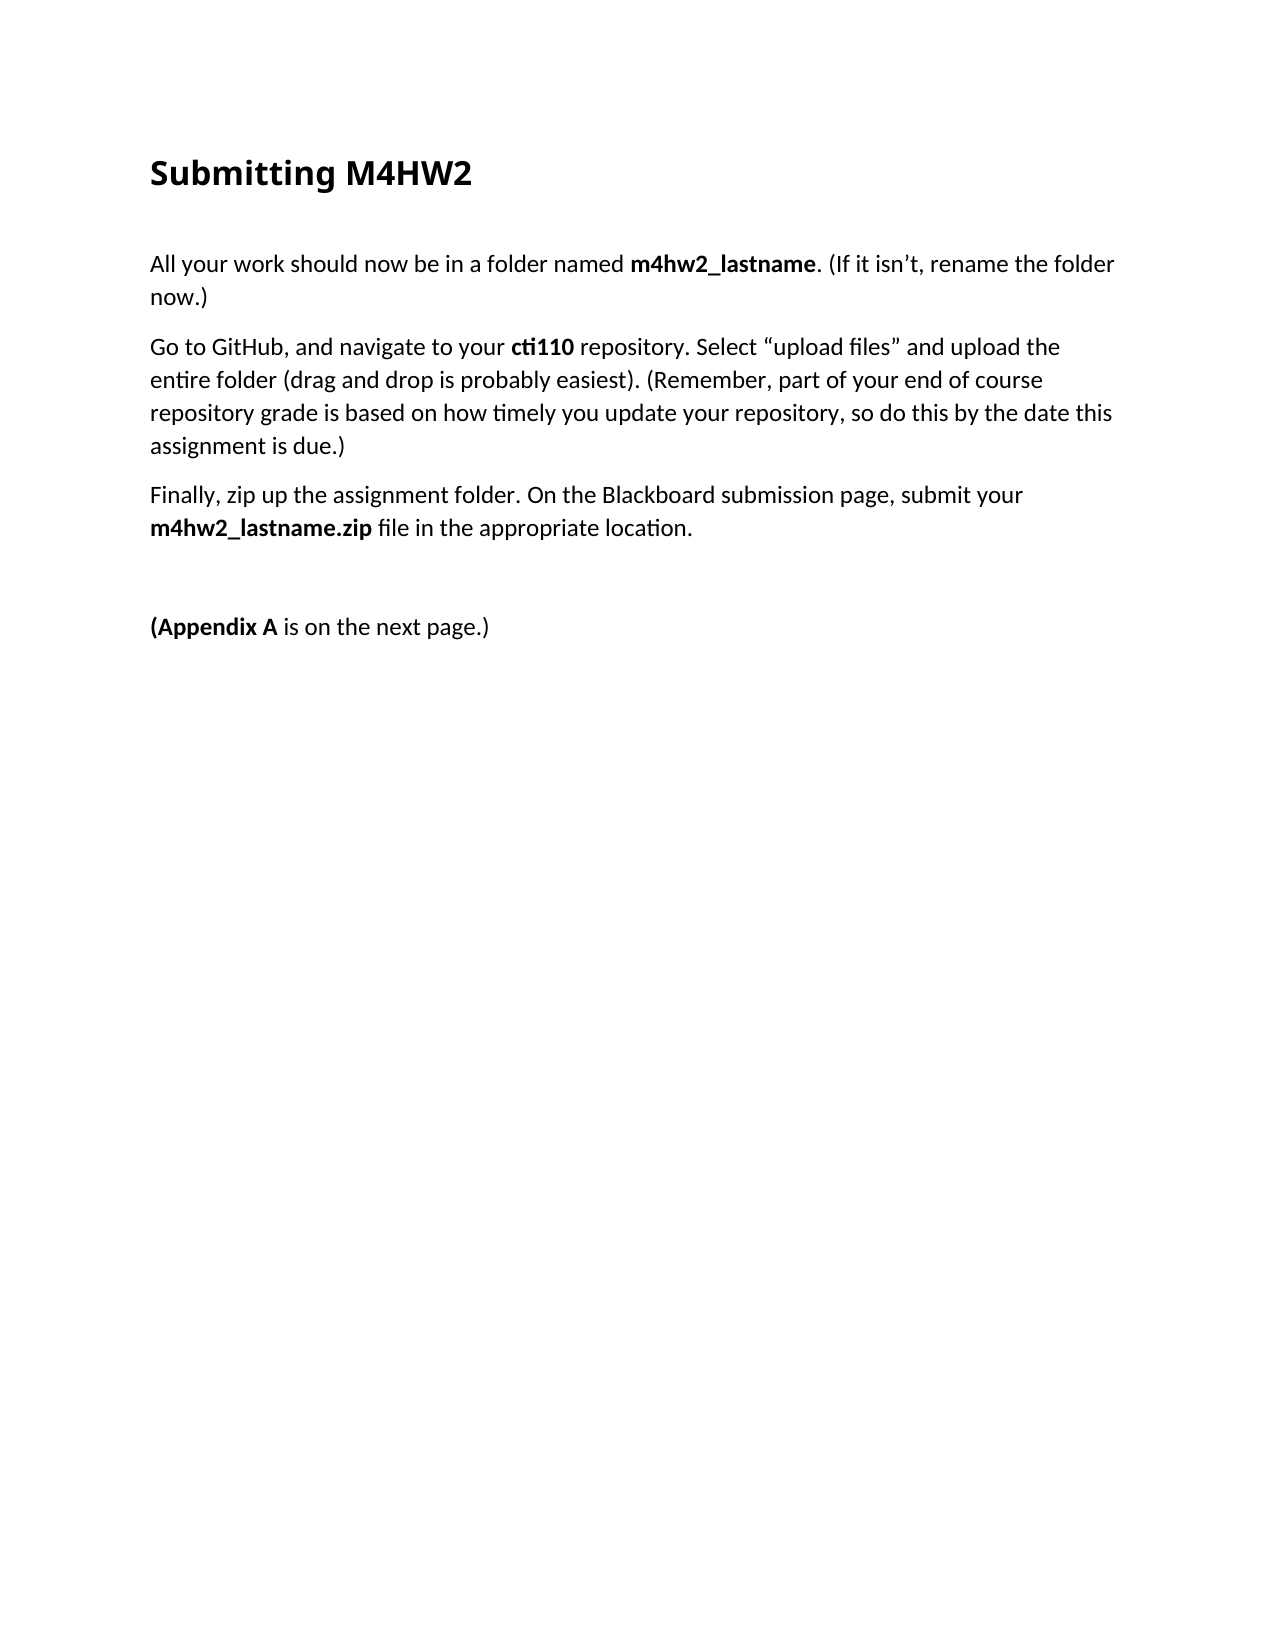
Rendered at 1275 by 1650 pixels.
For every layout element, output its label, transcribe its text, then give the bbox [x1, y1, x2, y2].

text All your work should now be in a folder named m4hw2_lastname. (If it isn’t, rename the folder now.) [150, 248, 1125, 312]
text (Appendix A is on the next page.) [150, 611, 1125, 642]
text Go to GitHub, and navigate to your cti110 repository. Select “upload files” and upload the entire folder (drag and drop is probably easiest). (Remember, part of your end of course repository grade is based on how timely you update your repository, so do this by the date this assignment is due.) [150, 331, 1125, 460]
subtitle Submitting M4HW2 [150, 150, 1125, 195]
text Finally, zip up the assignment folder. On the Blackboard submission page, submit your m4hw2_lastname.zip file in the appropriate location. [150, 479, 1125, 543]
